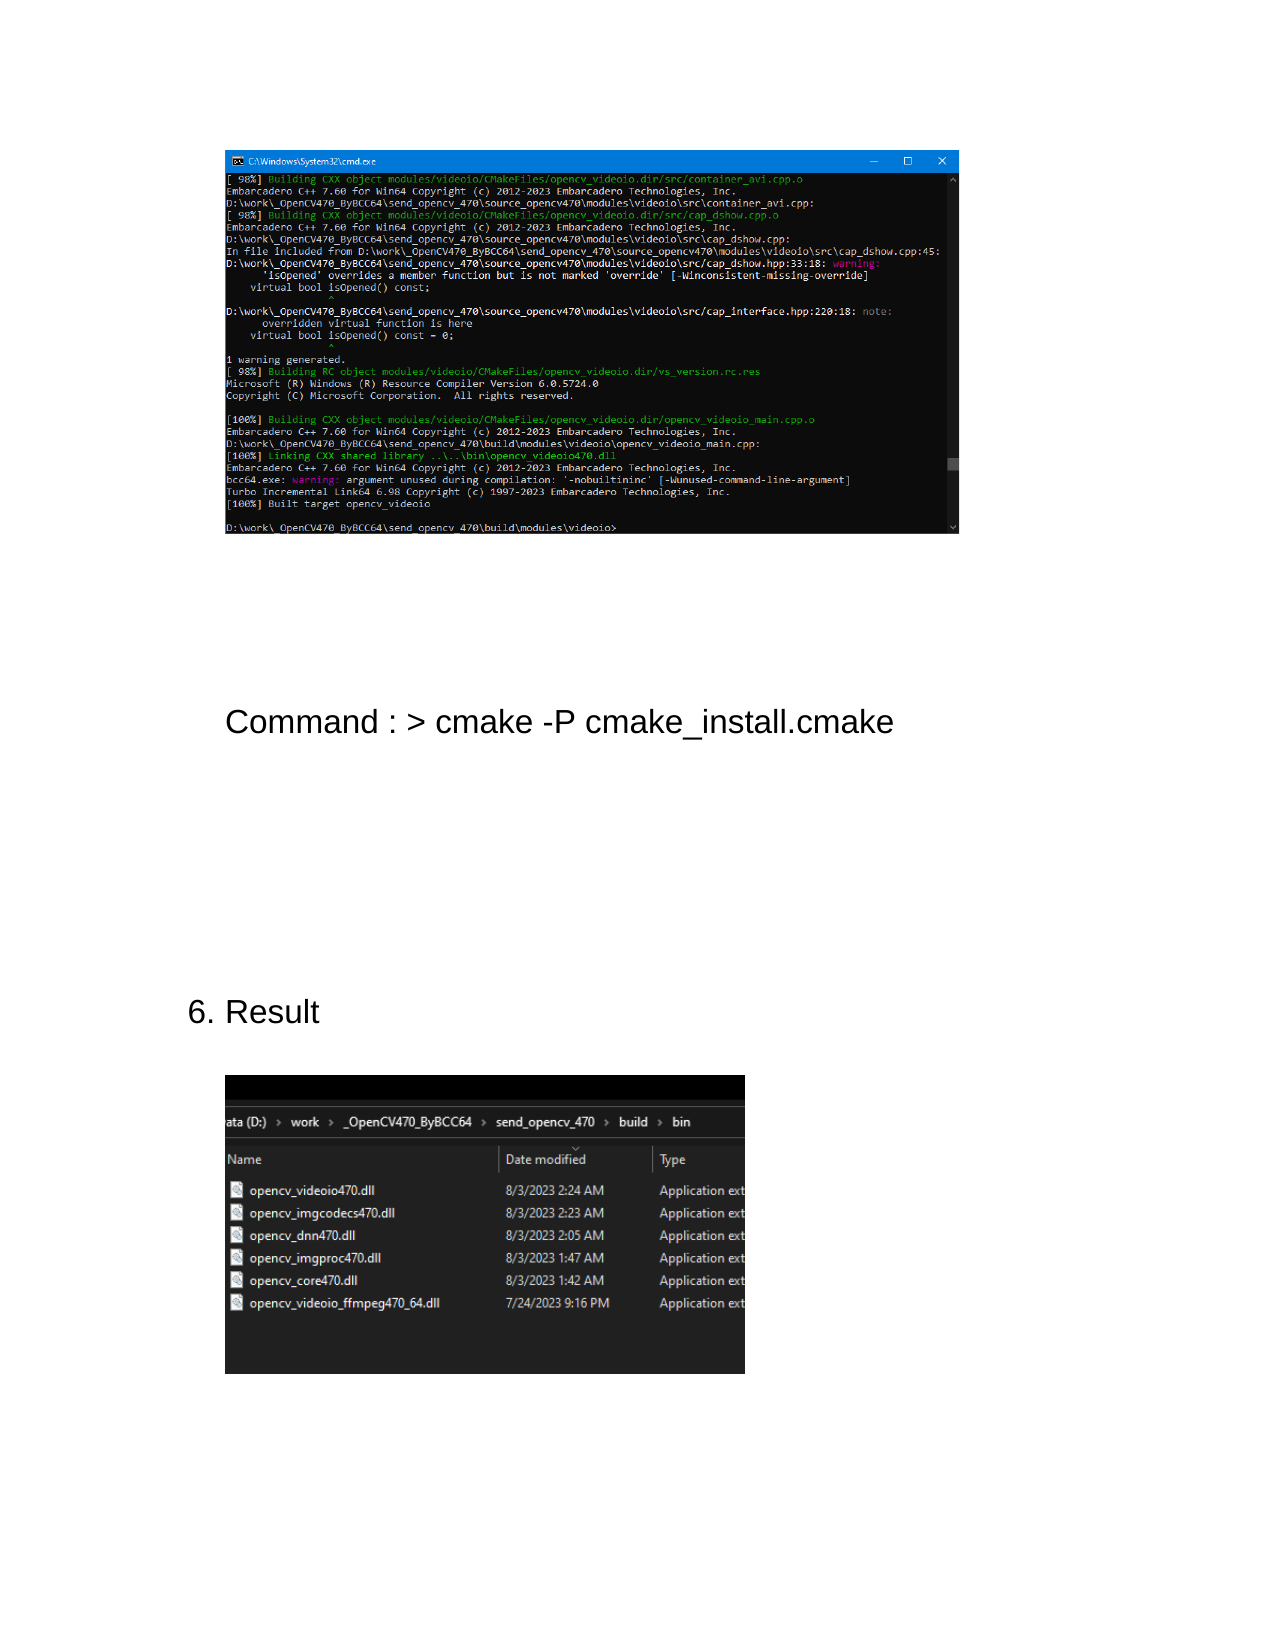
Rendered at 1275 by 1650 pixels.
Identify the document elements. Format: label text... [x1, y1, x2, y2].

list Result [187, 992, 1125, 1031]
list Command : > cmake -P cmake_install.cmake [225, 702, 1125, 740]
picture [225, 1075, 745, 1374]
picture [225, 150, 960, 534]
